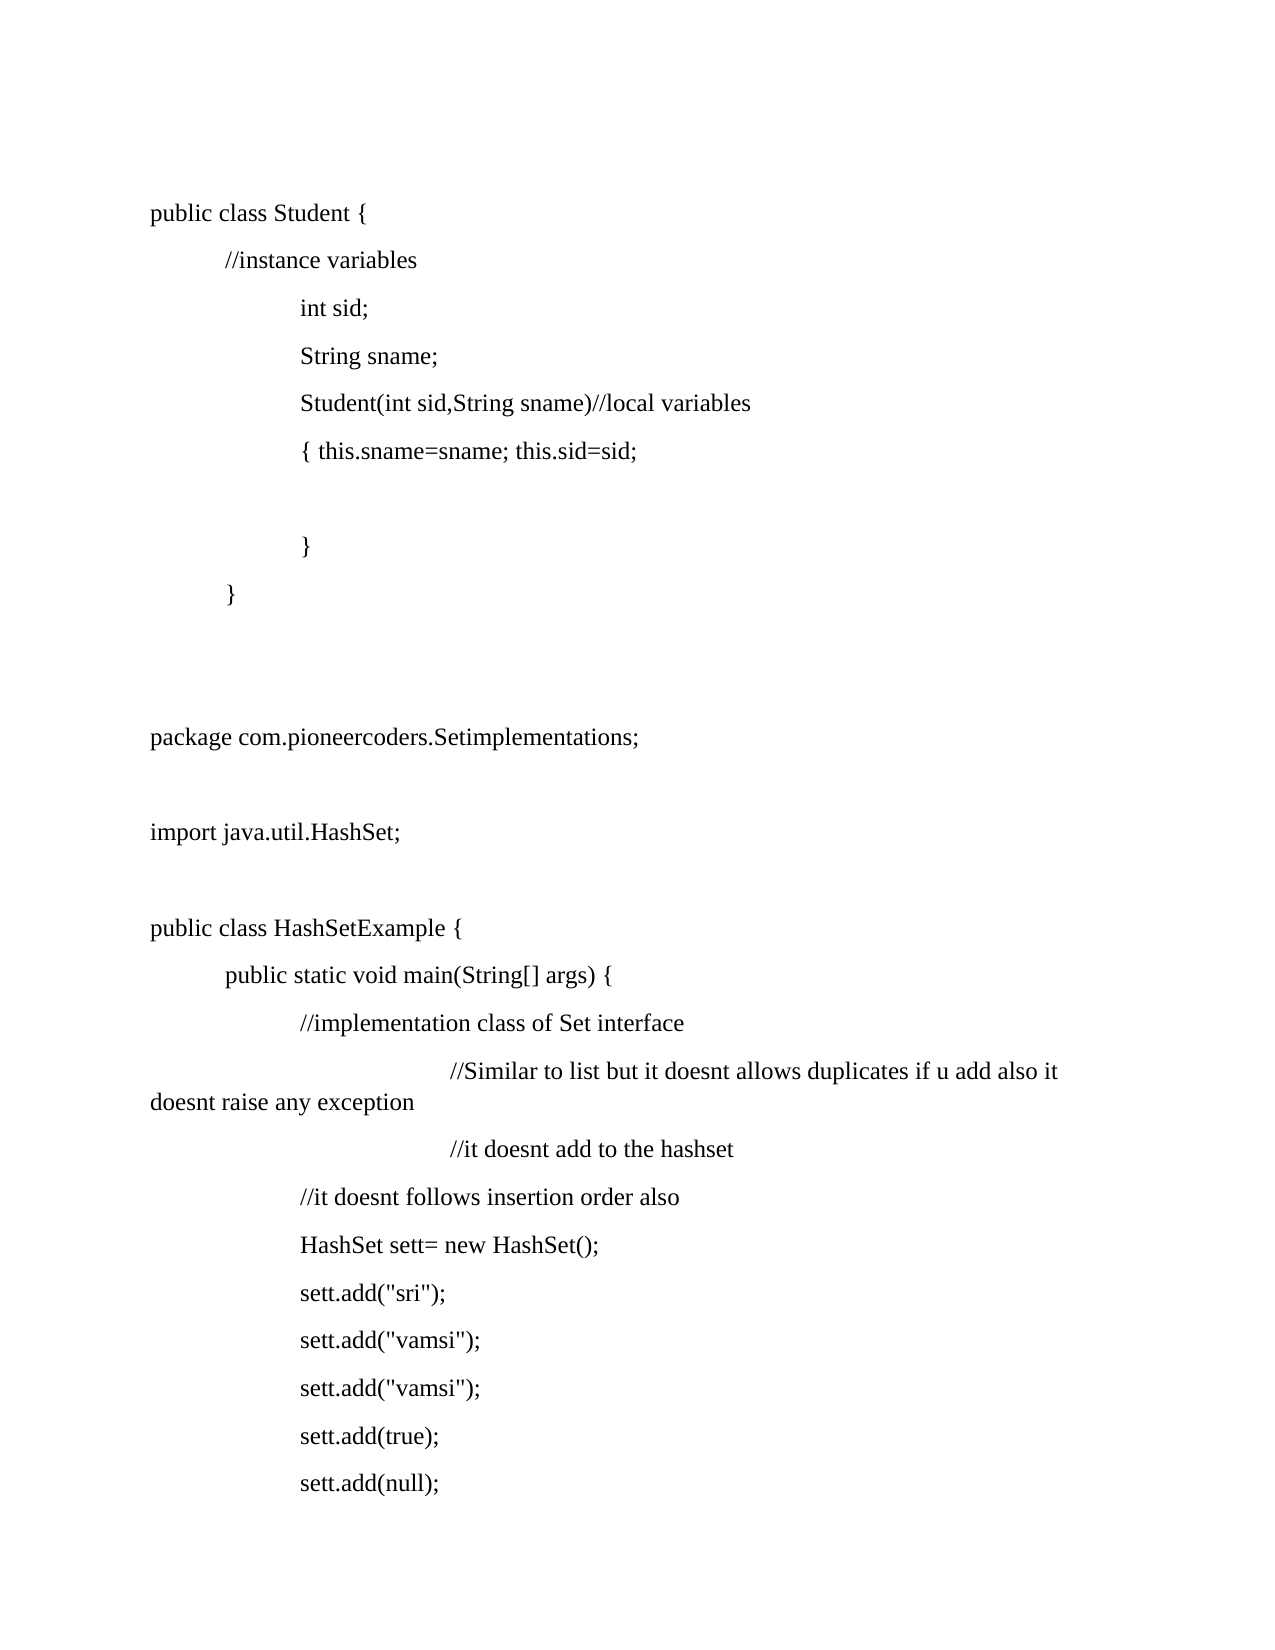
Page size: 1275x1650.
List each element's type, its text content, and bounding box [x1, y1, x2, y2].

text //it doesnt add to the hashset [150, 1134, 1125, 1163]
text } [150, 531, 1125, 560]
text } [150, 579, 1125, 607]
text package com.pioneercoders.Setimplementations; [150, 722, 1125, 751]
text //it doesnt follows insertion order also [150, 1182, 1125, 1211]
text sett.add(true); [150, 1421, 1125, 1449]
text //Similar to list but it doesnt allows duplicates if u add also it doesnt raise any exception [150, 1056, 1125, 1116]
text //implementation class of Set interface [150, 1008, 1125, 1037]
text String sname; [150, 341, 1125, 369]
text sett.add("vamsi"); [150, 1373, 1125, 1402]
text import java.util.HashSet; [150, 817, 1125, 846]
text sett.add("vamsi"); [150, 1325, 1125, 1354]
text public class HashSetExample { [150, 913, 1125, 941]
text Student(int sid,String sname)//local variables [150, 388, 1125, 417]
text int sid; [150, 293, 1125, 322]
text { this.sname=sname; this.sid=sid; [150, 436, 1125, 465]
text sett.add(null); [150, 1468, 1125, 1497]
text //instance variables [150, 245, 1125, 274]
text HashSet sett= new HashSet(); [150, 1230, 1125, 1259]
text sett.add("sri"); [150, 1278, 1125, 1306]
text public class Student { [150, 198, 1125, 226]
text public static void main(String[] args) { [150, 960, 1125, 989]
